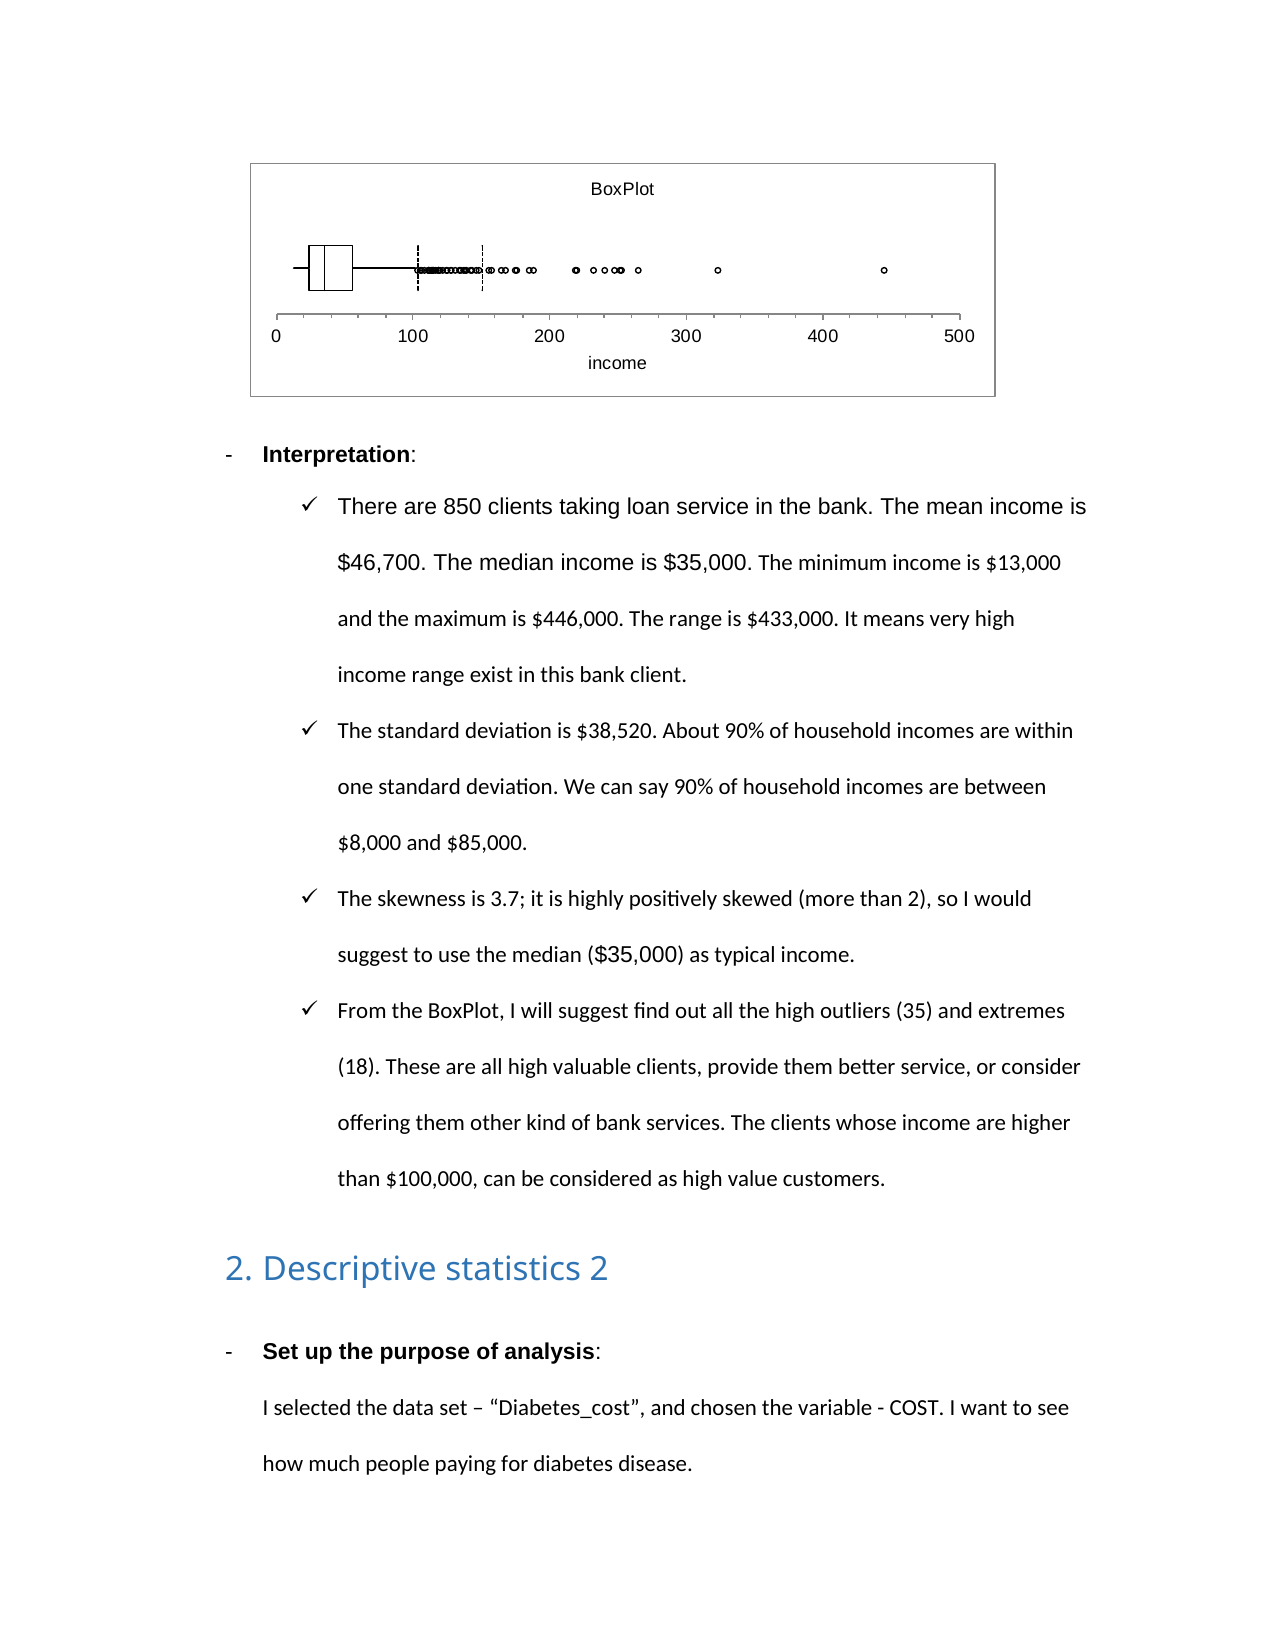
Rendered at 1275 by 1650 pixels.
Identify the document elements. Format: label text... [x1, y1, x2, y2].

list Set up the purpose of analysis: [225, 1336, 1087, 1365]
text I selected the data set – “Diabetes_cost”, and chosen the variable - COST. I want to see how much people paying for diabetes disease. [262, 1393, 1087, 1478]
list From the BoxPlot, I will suggest find out all the high outliers (35) and extremes (18). These are all high valuable clients, provide them better service, or consider offering them other kind of bank services. The clients whose income are higher than $100,000, can be considered as high value customers. [300, 996, 1087, 1192]
list The skewness is 3.7; it is highly positively skewed (more than 2), so I would suggest to use the median ($35,000) as typical income. [300, 884, 1087, 968]
list The standard deviation is $38,520. About 90% of household incomes are within one standard deviation. We can say 90% of household incomes are between $8,000 and $85,000. [300, 716, 1087, 856]
list There are 850 clients taking loan service in the bank. The mean income is $46,700. The median income is $35,000. The minimum income is $13,000 and the maximum is $446,000. The range is $433,000. It means very high income range exist in this bank client. [300, 493, 1087, 688]
subtitle Descriptive statistics 2 [225, 1245, 1087, 1291]
list Interpretation: [225, 441, 1087, 467]
